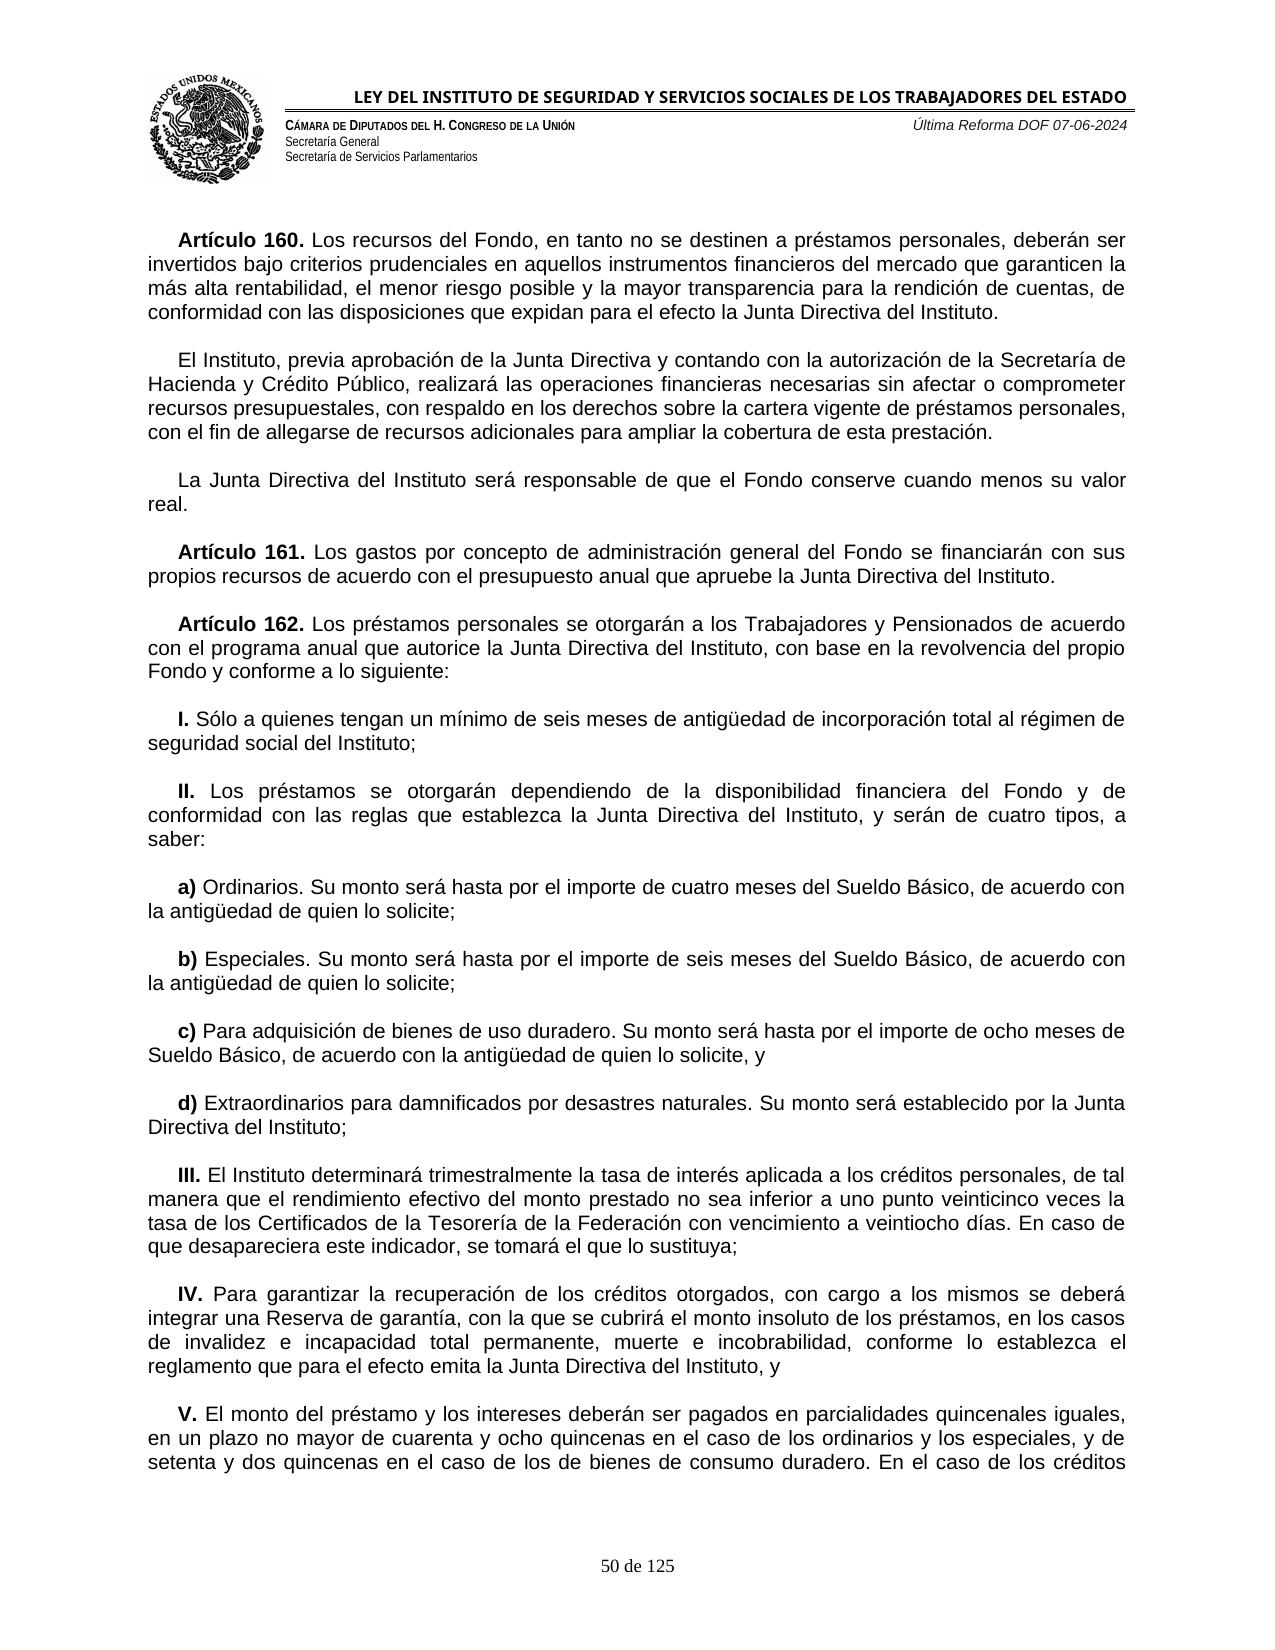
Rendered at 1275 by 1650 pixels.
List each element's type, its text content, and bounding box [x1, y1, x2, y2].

text La Junta Directiva del Instituto será responsable de que el Fondo conserve cuando menos su valor real. [148, 468, 1127, 516]
text Artículo 161. Los gastos por concepto de administración general del Fondo se financiarán con sus propios recursos de acuerdo con el presupuesto anual que apruebe la Junta Directiva del Instituto. [148, 539, 1127, 587]
text c) Para adquisición de bienes de uso duradero. Su monto será hasta por el importe de ocho meses de Sueldo Básico, de acuerdo con la antigüedad de quien lo solicite, y [148, 1019, 1127, 1067]
text II. Los préstamos se otorgarán dependiendo de la disponibilidad financiera del Fondo y de conformidad con las reglas que establezca la Junta Directiva del Instituto, y serán de cuatro tipos, a saber: [148, 779, 1127, 851]
text El Instituto, previa aprobación de la Junta Directiva y contando con la autorización de la Secretaría de Hacienda y Crédito Público, realizará las operaciones financieras necesarias sin afectar o comprometer recursos presupuestales, con respaldo en los derechos sobre la cartera vigente de préstamos personales, con el fin de allegarse de recursos adicionales para ampliar la cobertura de esta prestación. [148, 348, 1127, 444]
text IV. Para garantizar la recuperación de los créditos otorgados, con cargo a los mismos se deberá integrar una Reserva de garantía, con la que se cubrirá el monto insoluto de los préstamos, en los casos de invalidez e incapacidad total permanente, muerte e incobrabilidad, conforme lo establezca el reglamento que para el efecto emita la Junta Directiva del Instituto, y [148, 1282, 1127, 1378]
text I. Sólo a quienes tengan un mínimo de seis meses de antigüedad de incorporación total al régimen de seguridad social del Instituto; [148, 707, 1127, 755]
text Artículo 160. Los recursos del Fondo, en tanto no se destinen a préstamos personales, deberán ser invertidos bajo criterios prudenciales en aquellos instrumentos financieros del mercado que garanticen la más alta rentabilidad, el menor riesgo posible y la mayor transparencia para la rendición de cuentas, de conformidad con las disposiciones que expidan para el efecto la Junta Directiva del Instituto. [148, 228, 1127, 324]
text b) Especiales. Su monto será hasta por el importe de seis meses del Sueldo Básico, de acuerdo con la antigüedad de quien lo solicite; [148, 947, 1127, 995]
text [148, 1402, 1127, 1474]
text d) Extraordinarios para damnificados por desastres naturales. Su monto será establecido por la Junta Directiva del Instituto; [148, 1091, 1127, 1138]
text Artículo 162. Los préstamos personales se otorgarán a los Trabajadores y Pensionados de acuerdo con el programa anual que autorice la Junta Directiva del Instituto, con base en la revolvencia del propio Fondo y conforme a lo siguiente: [148, 611, 1127, 683]
text III. El Instituto determinará trimestralmente la tasa de interés aplicada a los créditos personales, de tal manera que el rendimiento efectivo del monto prestado no sea inferior a uno punto veinticinco veces la tasa de los Certificados de la Tesorería de la Federación con vencimiento a veintiocho días. En caso de que desapareciera este indicador, se tomará el que lo sustituya; [148, 1162, 1127, 1258]
text a) Ordinarios. Su monto será hasta por el importe de cuatro meses del Sueldo Básico, de acuerdo con la antigüedad de quien lo solicite; [148, 875, 1127, 923]
